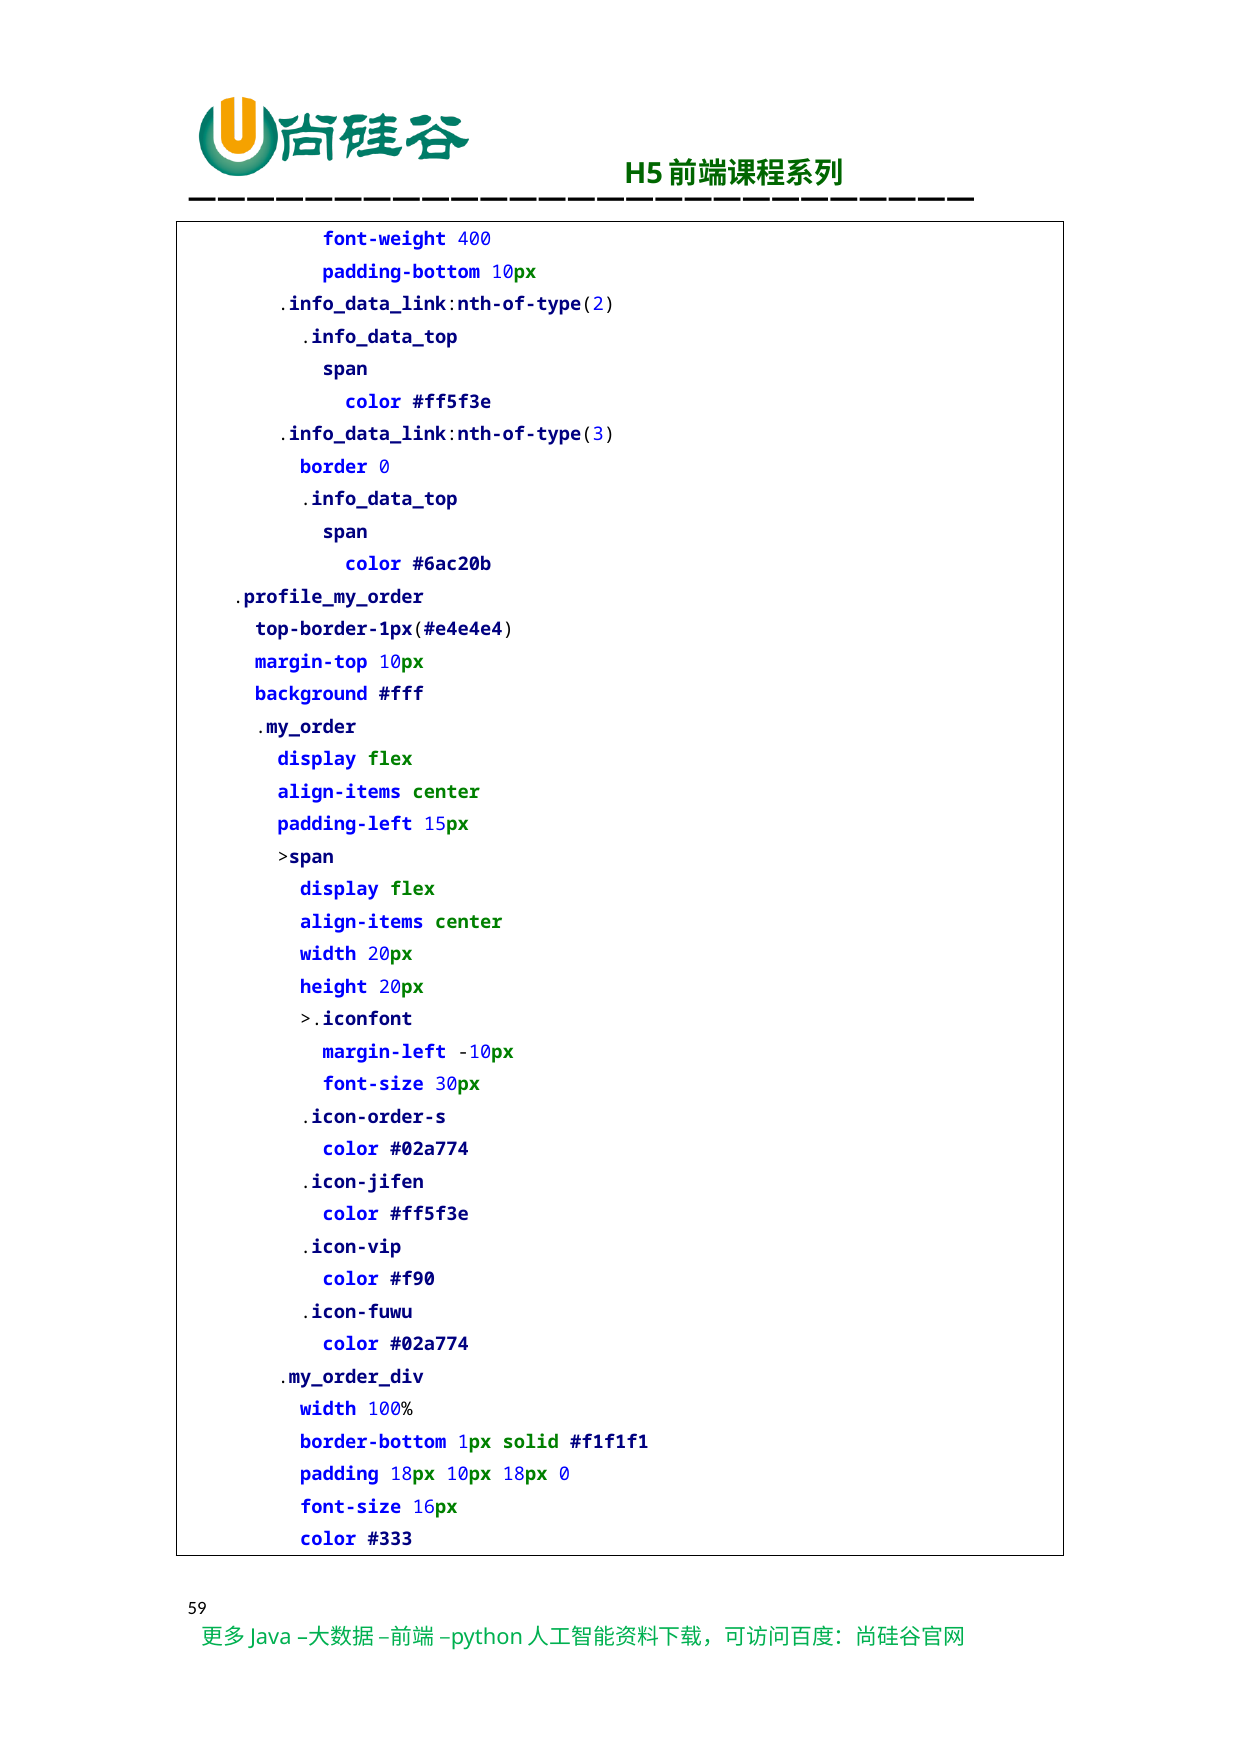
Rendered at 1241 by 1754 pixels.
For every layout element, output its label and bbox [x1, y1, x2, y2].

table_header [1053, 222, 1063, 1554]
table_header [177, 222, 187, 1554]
picture [187, 88, 476, 184]
